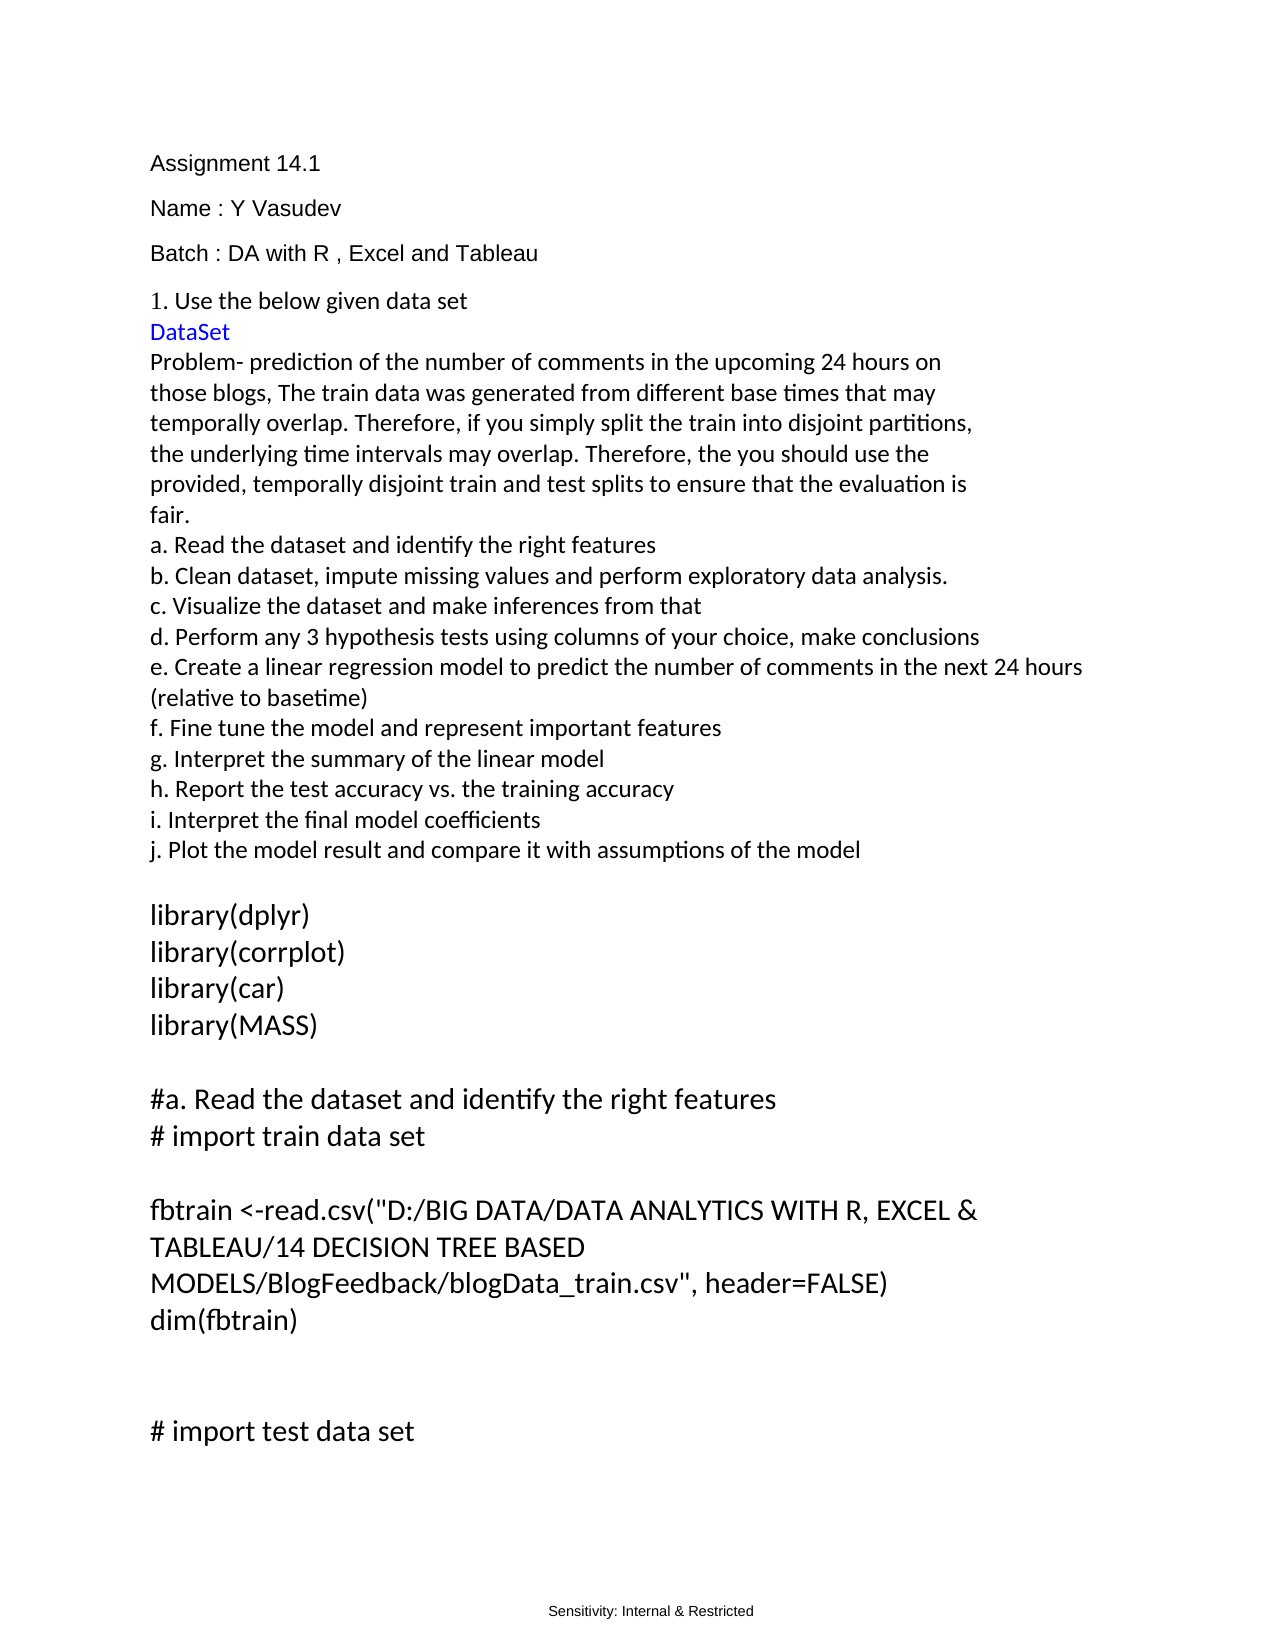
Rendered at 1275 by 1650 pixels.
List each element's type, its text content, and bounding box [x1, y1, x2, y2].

text the underlying time intervals may overlap. Therefore, the you should use the [150, 438, 1125, 468]
text temporally overlap. Therefore, if you simply split the train into disjoint partitions, [150, 407, 1125, 438]
text a. Read the dataset and identify the right features [150, 529, 1125, 560]
text Problem- prediction of the number of comments in the upcoming 24 hours on [150, 346, 1125, 377]
text j. Plot the model result and compare it with assumptions of the model [150, 835, 1125, 865]
text #a. Read the dataset and identify the right features [150, 1080, 1125, 1117]
text h. Report the test accuracy vs. the training accuracy [150, 774, 1125, 804]
text i. Interpret the final model coefficients [150, 804, 1125, 835]
text library(car) [150, 969, 1125, 1006]
text Name : Y Vasudev [150, 195, 1125, 221]
text library(corrplot) [150, 933, 1125, 969]
text DataSet [150, 316, 1125, 346]
text fbtrain <-read.csv("D:/BIG DATA/DATA ANALYTICS WITH R, EXCEL & TABLEAU/14 DECISION TREE BASED MODELS/BlogFeedback/blogData_train.csv", header=FALSE) [150, 1191, 1125, 1301]
text those blogs, The train data was generated from different base times that may [150, 377, 1125, 407]
text Assignment 14.1 [150, 150, 1125, 176]
text # import train data set [150, 1117, 1125, 1154]
text fair. [150, 499, 1125, 529]
text f. Fine tune the model and represent important features [150, 713, 1125, 743]
text dim(fbtrain) [150, 1301, 1125, 1338]
text c. Visualize the dataset and make inferences from that [150, 591, 1125, 621]
text e. Create a linear regression model to predict the number of comments in the next 24 hours [150, 652, 1125, 682]
text Batch : DA with R , Excel and Tableau [150, 240, 1125, 267]
text library(MASS) [150, 1006, 1125, 1043]
text b. Clean dataset, impute missing values and perform exploratory data analysis. [150, 560, 1125, 591]
text (relative to basetime) [150, 682, 1125, 713]
text d. Perform any 3 hypothesis tests using columns of your choice, make conclusions [150, 621, 1125, 652]
text 1. Use the below given data set [150, 285, 1125, 316]
text provided, temporally disjoint train and test splits to ensure that the evaluation is [150, 468, 1125, 499]
text # import test data set [150, 1412, 1125, 1449]
text library(dplyr) [150, 896, 1125, 933]
text g. Interpret the summary of the linear model [150, 743, 1125, 774]
